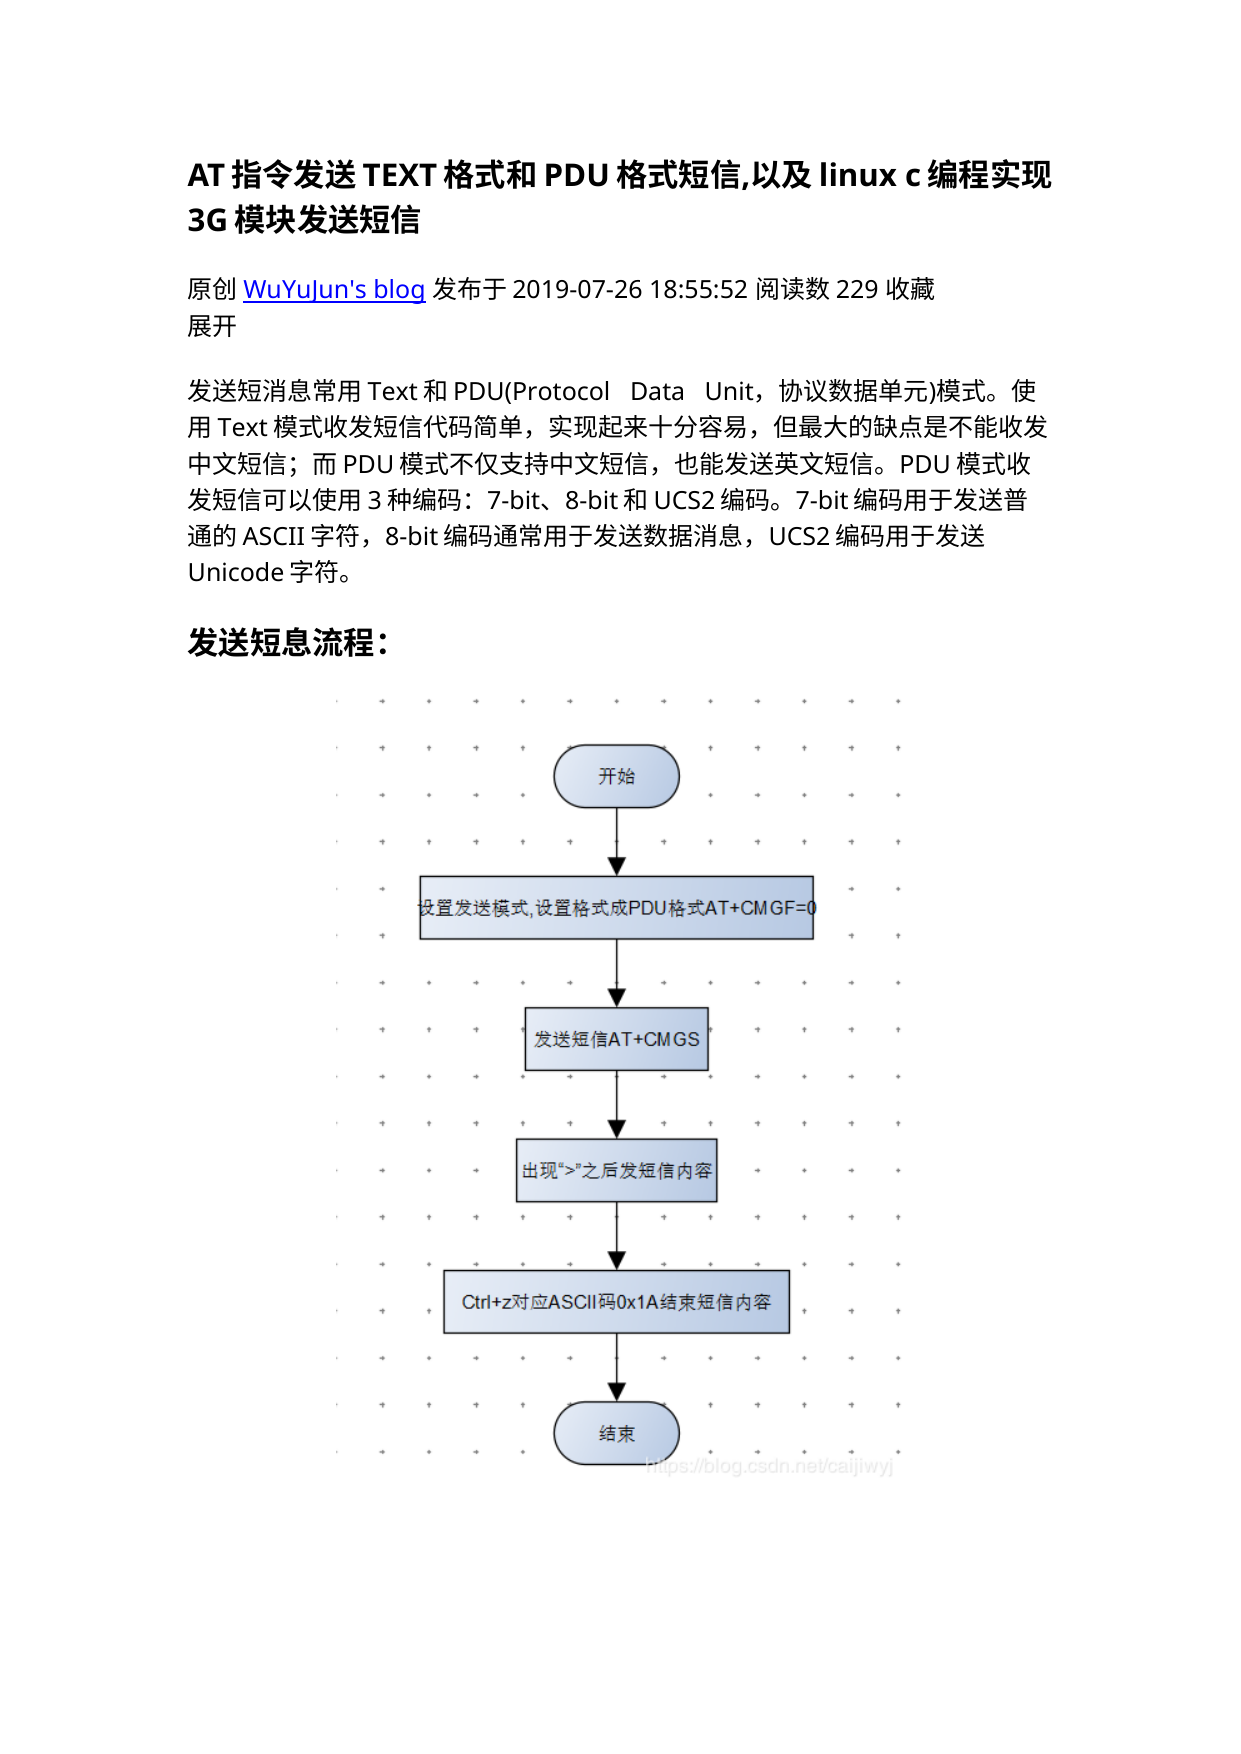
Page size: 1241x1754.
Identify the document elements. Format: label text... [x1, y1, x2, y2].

picture [336, 692, 904, 1489]
text 原创 WuYuJun's blog 发布于2019-07-26 18:55:52 阅读数 229 收藏 [187, 270, 1053, 306]
text 展开 [187, 306, 1053, 342]
text 发送短消息常用Text和PDU(Protocol Data Unit，协议数据单元)模式。使用Text模式收发短信代码简单，实现起来十分容易，但最大的缺点是不能收发中文短信；而PDU模式不仅支持中文短信，也能发送英文短信。PDU模式收发短信可以使用3种编码：7-bit、8-bit和UCS2编码。7-bit编码用于发送普通的ASCII字符，8-bit编码通常用于发送数据消息，UCS2编码用于发送Unicode字符。 [187, 372, 1053, 589]
text 发送短息流程： [187, 618, 1053, 663]
text AT指令发送TEXT格式和PDU格式短信,以及linux c编程实现3G模块发送短信 [187, 150, 1053, 241]
